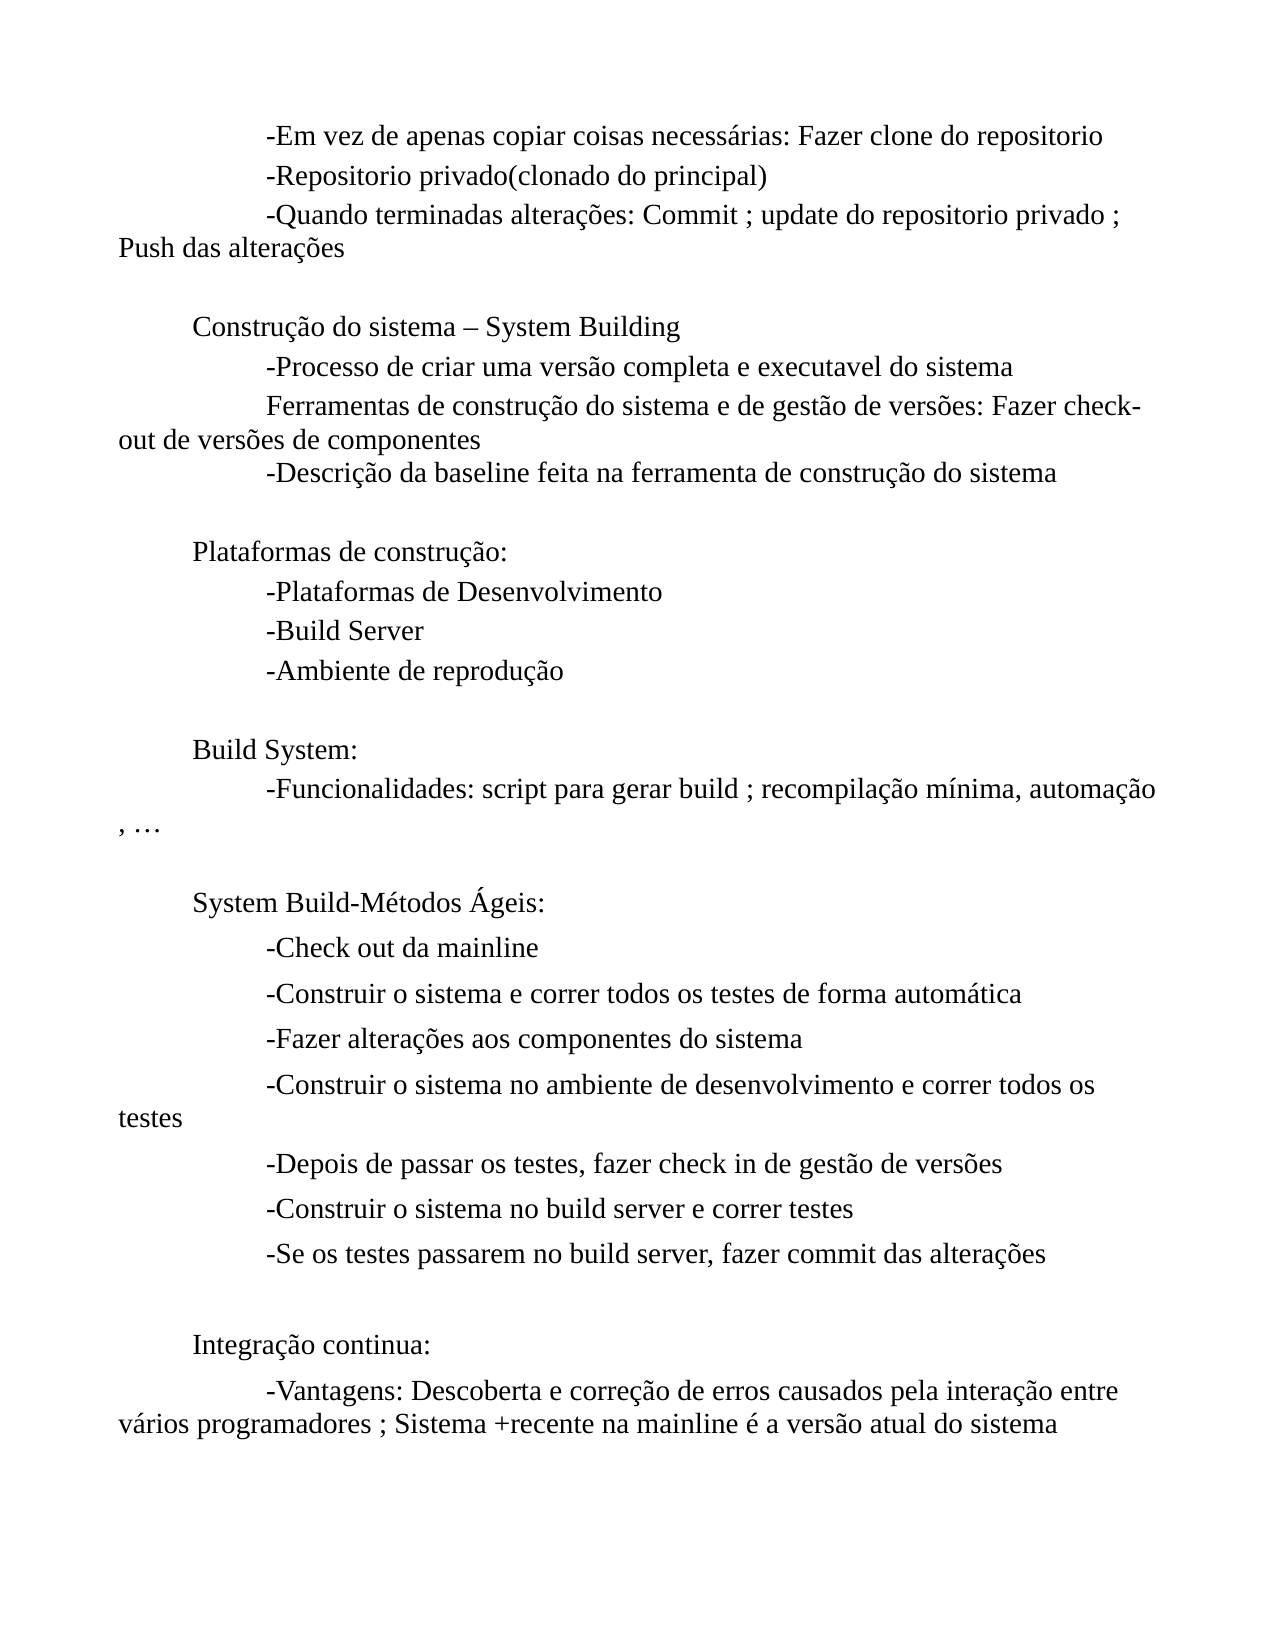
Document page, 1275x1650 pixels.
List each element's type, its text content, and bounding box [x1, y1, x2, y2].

text -Plataformas de Desenvolvimento [118, 574, 1157, 608]
text System Build-Métodos Ágeis: [118, 885, 1157, 919]
text -Repositorio privado(clonado do principal) [118, 158, 1157, 191]
text -Build Server [118, 613, 1157, 647]
text Plataformas de construção: [118, 534, 1157, 568]
text -Depois de passar os testes, fazer check in de gestão de versões [118, 1146, 1157, 1179]
text -Check out da mainline [118, 931, 1157, 964]
text -Construir o sistema no build server e correr testes [118, 1191, 1157, 1225]
text -Construir o sistema no ambiente de desenvolvimento e correr todos os testes [118, 1067, 1157, 1134]
text -Construir o sistema e correr todos os testes de forma automática [118, 976, 1157, 1009]
text -Processo de criar uma versão completa e executavel do sistema [118, 349, 1157, 383]
text -Em vez de apenas copiar coisas necessárias: Fazer clone do repositorio [118, 118, 1157, 152]
text Construção do sistema – System Building [118, 309, 1157, 343]
text -Vantagens: Descoberta e correção de erros causados pela interação entre vários programadores ; Sistema +recente na mainline é a versão atual do sistema [118, 1373, 1157, 1440]
text -Se os testes passarem no build server, fazer commit das alterações [118, 1237, 1157, 1270]
text Build System: [118, 732, 1157, 766]
text Integração continua: [118, 1327, 1157, 1361]
text -Funcionalidades: script para gerar build ; recompilação mínima, automação , … [118, 771, 1157, 838]
text Ferramentas de construção do sistema e de gestão de versões: Fazer check-out de versões de componentes -Descrição da baseline feita na ferramenta de construção do sistema [118, 388, 1157, 489]
text -Fazer alterações aos componentes do sistema [118, 1021, 1157, 1055]
text -Quando terminadas alterações: Commit ; update do repositorio privado ; Push das alterações [118, 197, 1157, 264]
text -Ambiente de reprodução [118, 653, 1157, 687]
